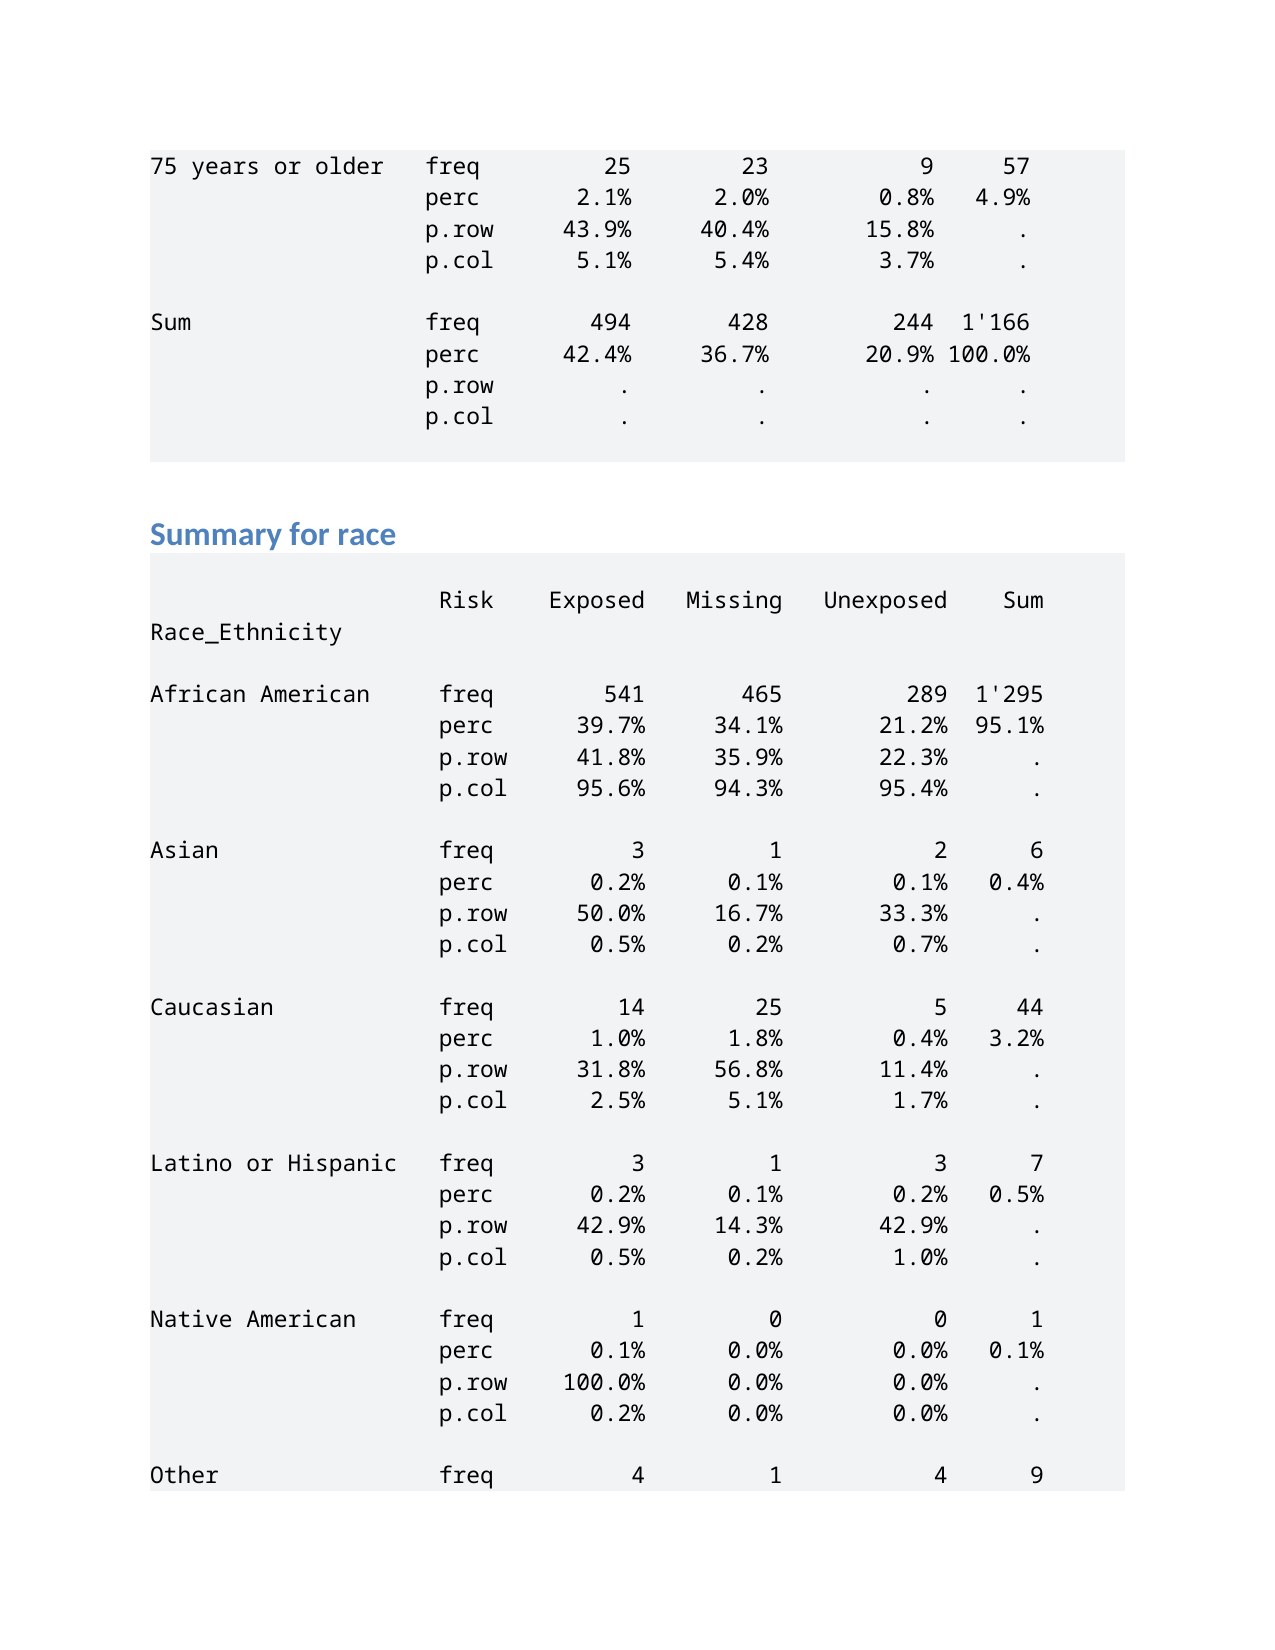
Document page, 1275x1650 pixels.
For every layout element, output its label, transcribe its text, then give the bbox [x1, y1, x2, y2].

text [150, 150, 1125, 462]
subtitle Summary for race [150, 512, 1125, 553]
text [150, 553, 1125, 1491]
